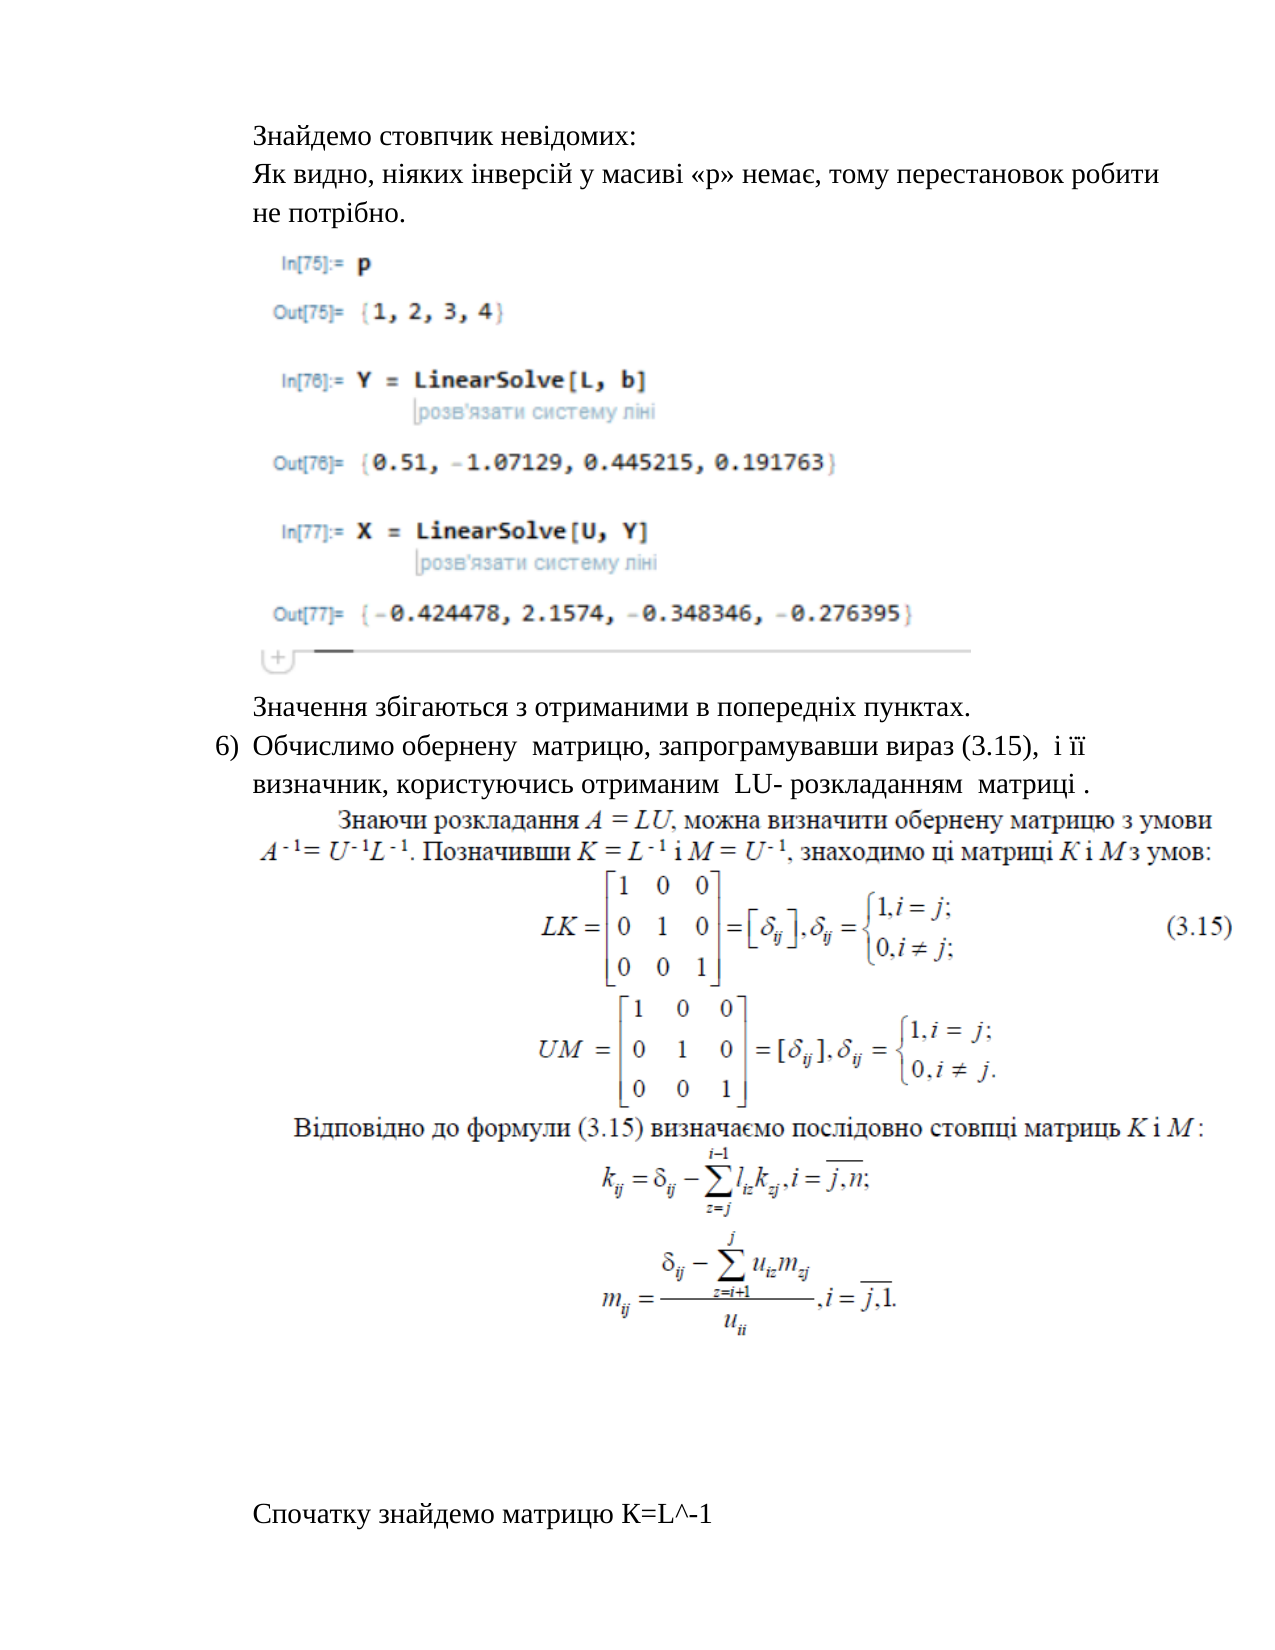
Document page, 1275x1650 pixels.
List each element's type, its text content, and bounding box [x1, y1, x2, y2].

list Обчислимо обернену матрицю, запрограмувавши вираз (3.15), і її визначник, користуючись отриманим LU- розкладанням матриці . [215, 728, 1186, 800]
list Значення збігаються з отриманими в попередніх пунктах. [252, 689, 1186, 723]
list Спочатку знайдемо матрицю К=L^-1 [252, 1496, 1186, 1530]
list Знайдемо стовпчик невідомих: [252, 118, 1186, 152]
list Як видно, ніяких інверсій у масиві «p» немає, тому перестановок робити не потрібно. [252, 157, 1186, 229]
picture [252, 233, 971, 686]
picture [252, 805, 1257, 1338]
